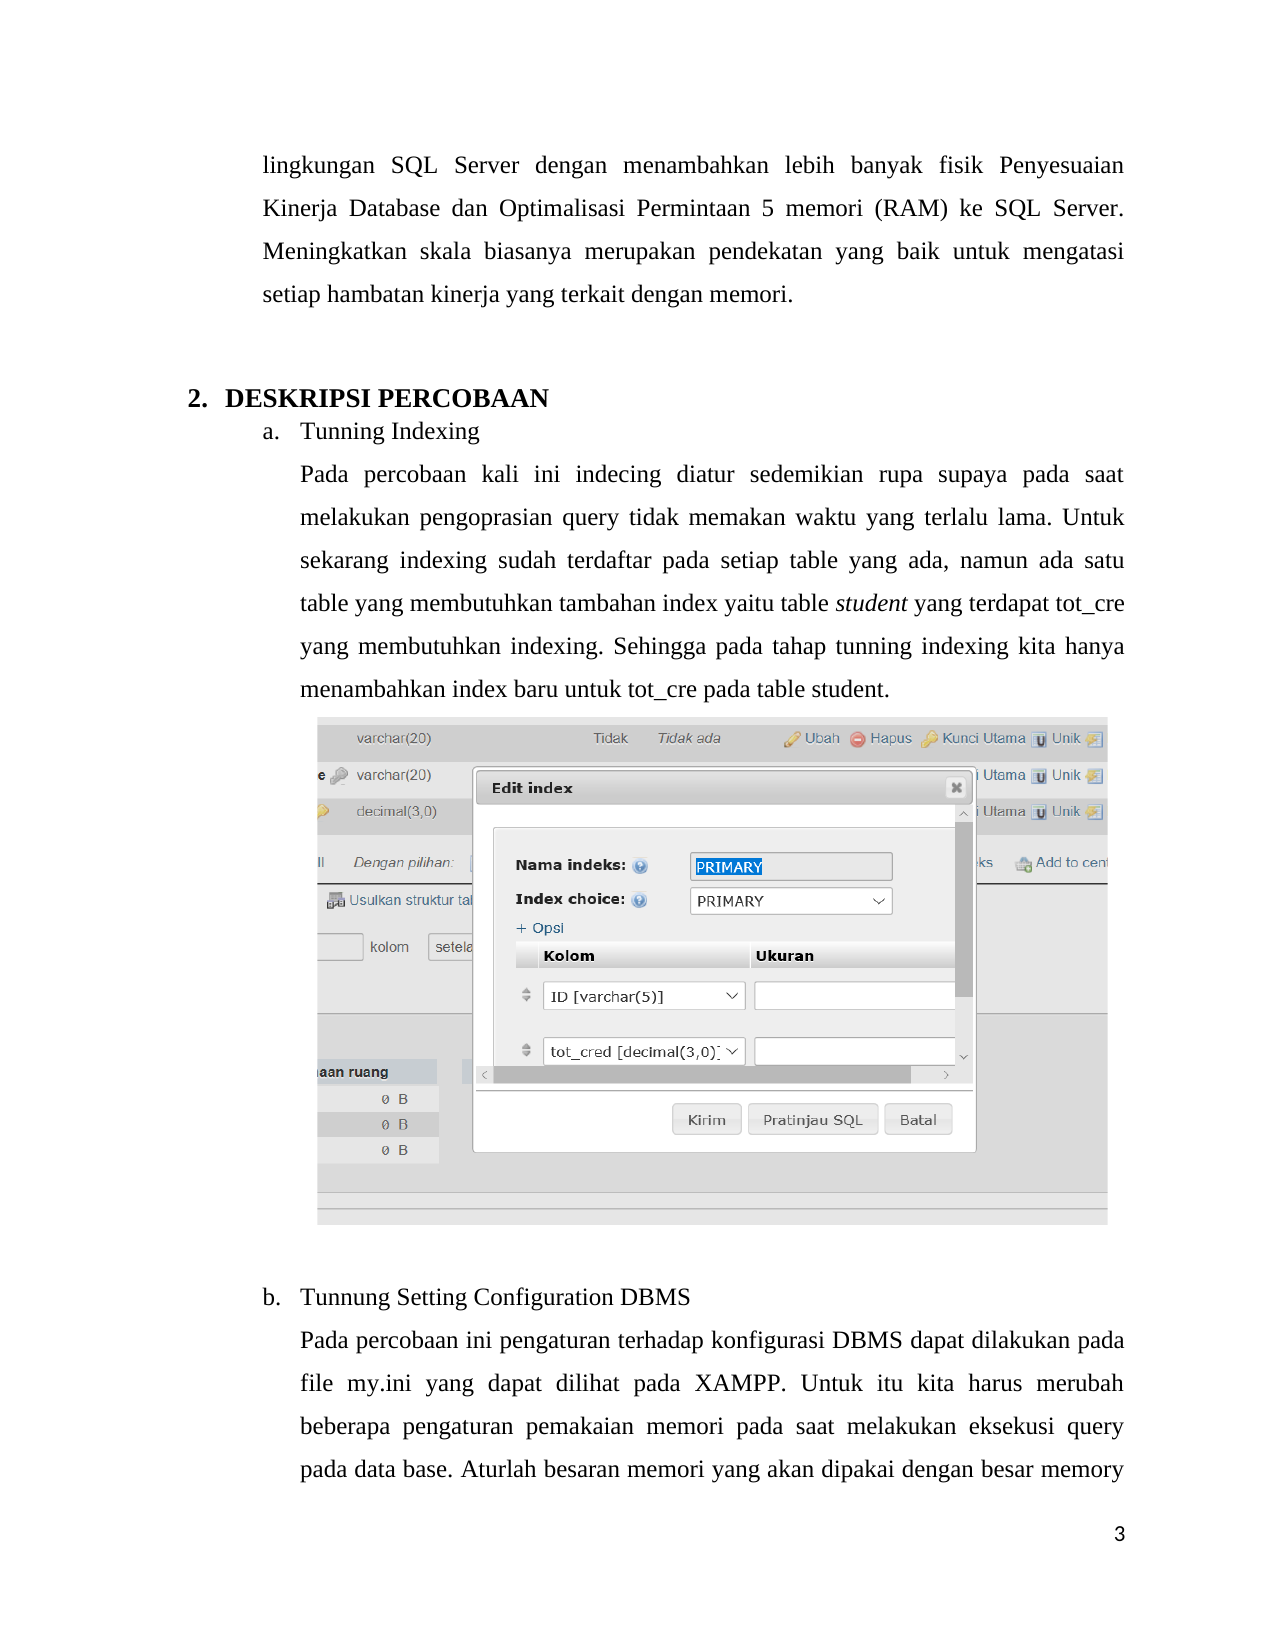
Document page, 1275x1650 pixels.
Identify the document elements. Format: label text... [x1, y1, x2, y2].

list Tunnung Setting Configuration DBMS [262, 1282, 1125, 1311]
picture [317, 717, 1108, 1225]
list Pada percobaan kali ini indecing diatur sedemikian rupa supaya pada saat melakukan pengoprasian query tidak memakan waktu yang terlalu lama. Untuk sekarang indexing sudah terdaftar pada setiap table yang ada, namun ada satu table yang membutuhkan tambahan index yaitu table student yang terdapat tot_cre yang membutuhkan indexing. Sehingga pada tahap tunning indexing kita hanya menambahkan index baru untuk tot_cre pada table student. [300, 459, 1125, 703]
list Tunning Indexing [262, 416, 1125, 444]
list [300, 1325, 1125, 1483]
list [262, 150, 1125, 308]
subtitle DESKRIPSI PERCOBAAN [187, 382, 1125, 413]
